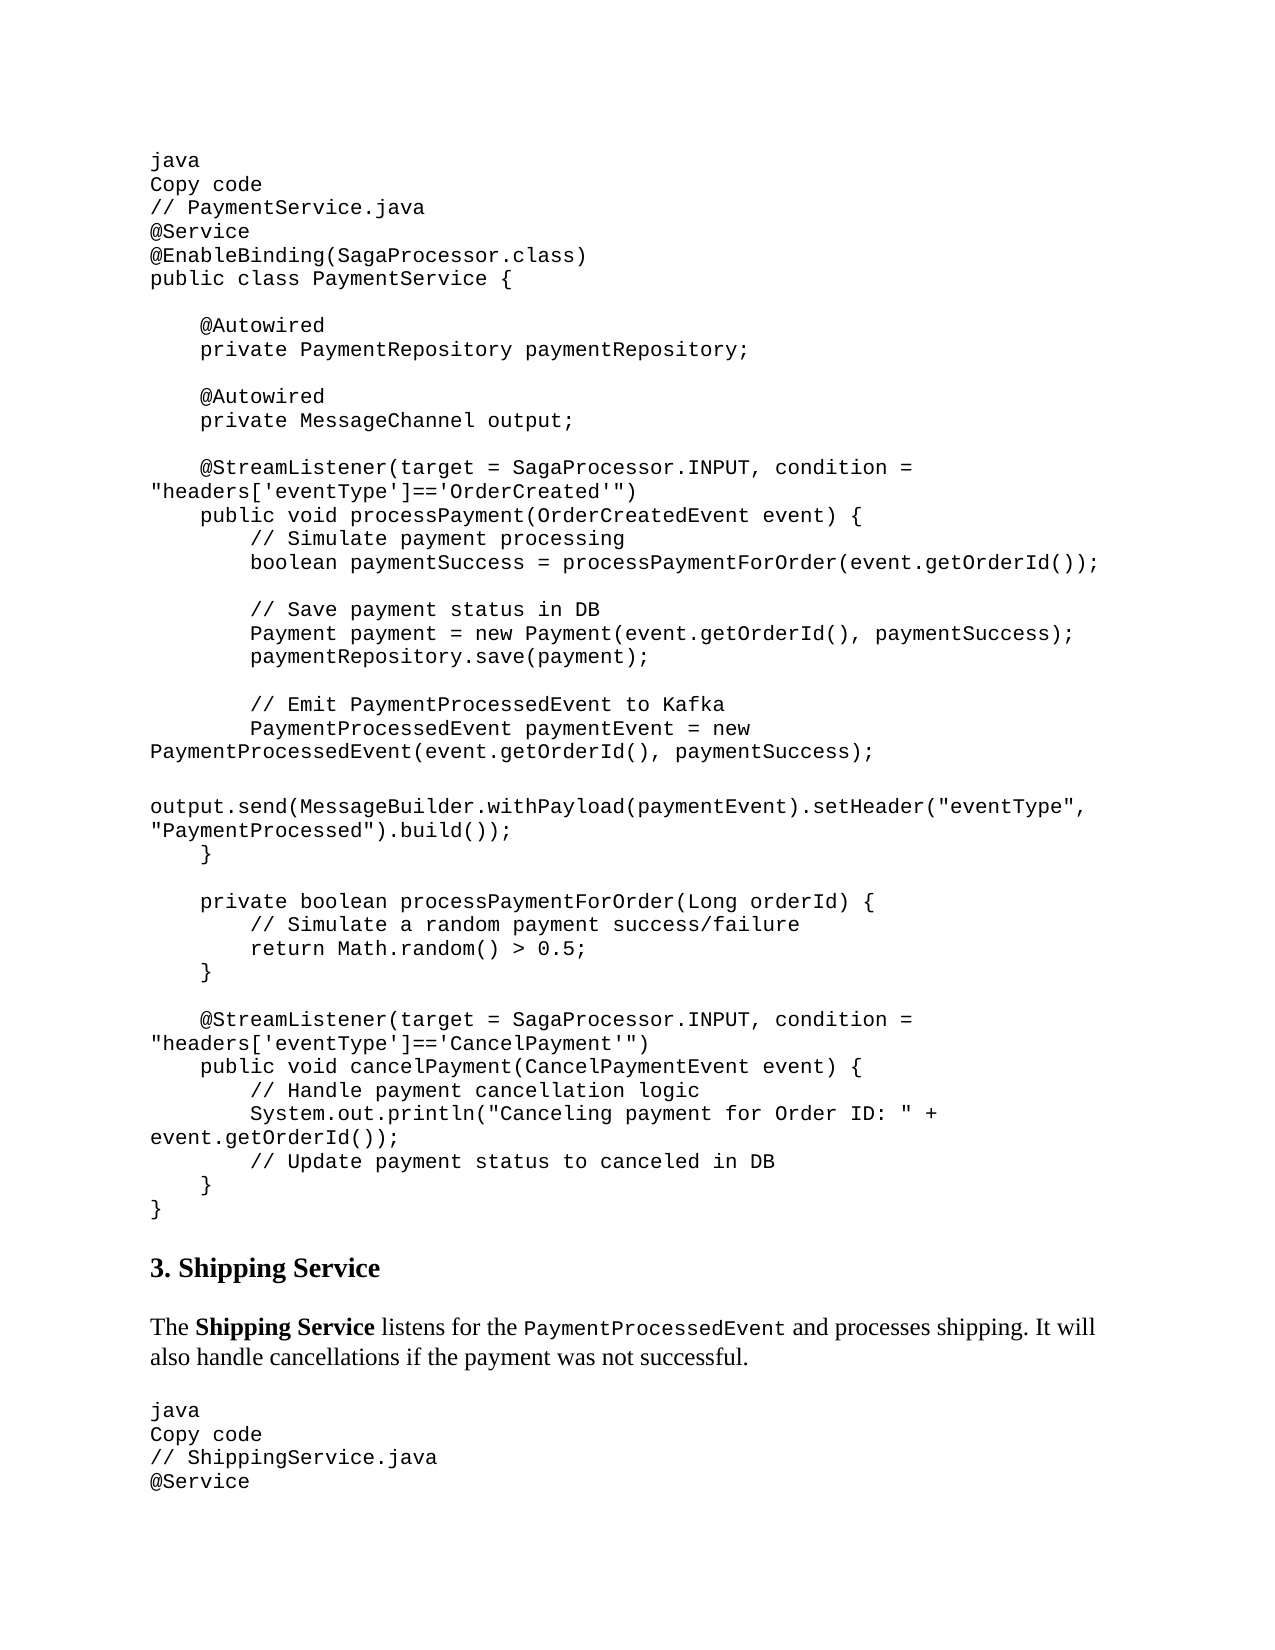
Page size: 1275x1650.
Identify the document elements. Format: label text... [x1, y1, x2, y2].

text @Service [150, 221, 1125, 244]
text java [150, 150, 1125, 174]
text } [150, 1198, 1125, 1222]
text } [150, 843, 1125, 867]
text boolean paymentSuccess = processPaymentForOrder(event.getOrderId()); [150, 552, 1125, 576]
text } [150, 1174, 1125, 1198]
text // Update payment status to canceled in DB [150, 1151, 1125, 1174]
text private boolean processPaymentForOrder(Long orderId) { [150, 891, 1125, 914]
text // Emit PaymentProcessedEvent to Kafka [150, 694, 1125, 717]
text @Autowired [150, 316, 1125, 339]
text paymentRepository.save(payment); [150, 647, 1125, 670]
text public void cancelPayment(CancelPaymentEvent event) { [150, 1056, 1125, 1080]
text // Simulate a random payment success/failure [150, 914, 1125, 938]
text System.out.println("Canceling payment for Order ID: " + event.getOrderId()); [150, 1103, 1125, 1151]
text @StreamListener(target = SagaProcessor.INPUT, condition = "headers['eventType']=='CancelPayment'") [150, 1009, 1125, 1056]
text Copy code [150, 1423, 1125, 1447]
text // PaymentService.java [150, 197, 1125, 221]
text public void processPayment(OrderCreatedEvent event) { [150, 505, 1125, 528]
text return Math.random() > 0.5; [150, 938, 1125, 962]
text @Service [150, 1471, 1125, 1494]
text public class PaymentService { [150, 268, 1125, 292]
text // Save payment status in DB [150, 599, 1125, 623]
text PaymentProcessedEvent paymentEvent = new PaymentProcessedEvent(event.getOrderId(), paymentSuccess); [150, 717, 1125, 765]
text java [150, 1400, 1125, 1423]
text // Handle payment cancellation logic [150, 1080, 1125, 1103]
text private MessageChannel output; [150, 410, 1125, 434]
text private PaymentRepository paymentRepository; [150, 339, 1125, 363]
text // ShippingService.java [150, 1447, 1125, 1471]
text 3. Shipping Service [150, 1251, 1125, 1283]
text output.send(MessageBuilder.withPayload(paymentEvent).setHeader("eventType", "PaymentProcessed").build()); [150, 765, 1125, 843]
text @StreamListener(target = SagaProcessor.INPUT, condition = "headers['eventType']=='OrderCreated'") [150, 457, 1125, 505]
text @Autowired [150, 386, 1125, 410]
text @EnableBinding(SagaProcessor.class) [150, 244, 1125, 268]
text The Shipping Service listens for the PaymentProcessedEvent and processes shipping. It will also handle cancellations if the payment was not successful. [150, 1312, 1125, 1371]
text // Simulate payment processing [150, 528, 1125, 552]
text Copy code [150, 174, 1125, 197]
text } [150, 962, 1125, 985]
text Payment payment = new Payment(event.getOrderId(), paymentSuccess); [150, 623, 1125, 647]
